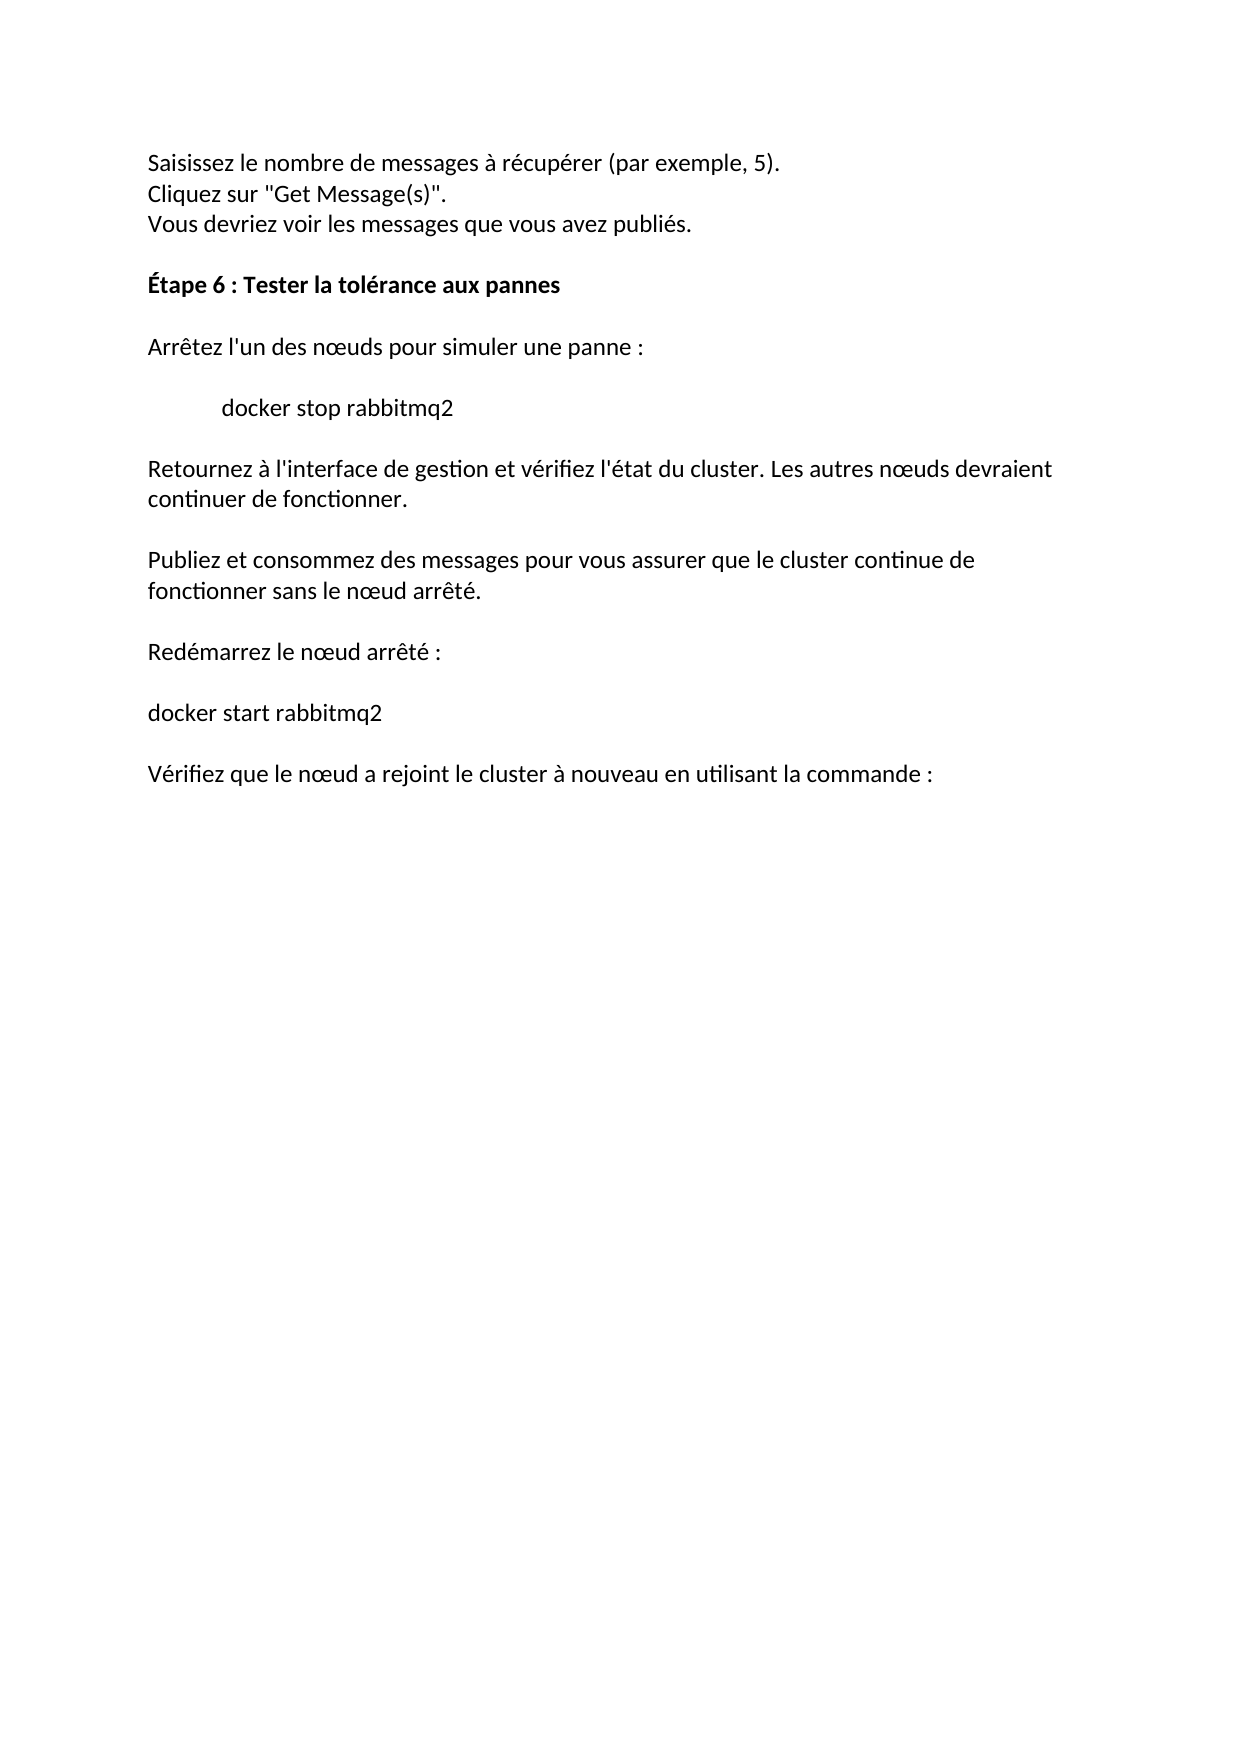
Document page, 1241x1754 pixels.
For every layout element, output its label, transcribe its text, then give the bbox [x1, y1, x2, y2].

text Saisissez le nombre de messages à récupérer (par exemple, 5). [148, 148, 1093, 178]
text Retournez à l'interface de gestion et vérifiez l'état du cluster. Les autres nœuds devraient continuer de fonctionner. [148, 453, 1093, 514]
text Cliquez sur "Get Message(s)". [148, 178, 1093, 209]
text docker stop rabbitmq2 [221, 392, 1093, 422]
text Arrêtez l'un des nœuds pour simuler une panne : [148, 331, 1093, 361]
text Vérifiez que le nœud a rejoint le cluster à nouveau en utilisant la commande : [148, 758, 1093, 788]
text Redémarrez le nœud arrêté : [148, 636, 1093, 666]
text Publiez et consommez des messages pour vous assurer que le cluster continue de fonctionner sans le nœud arrêté. [148, 544, 1093, 605]
text Étape 6 : Tester la tolérance aux pannes [148, 270, 1093, 300]
text docker start rabbitmq2 [148, 697, 1093, 727]
text Vous devriez voir les messages que vous avez publiés. [148, 209, 1093, 239]
